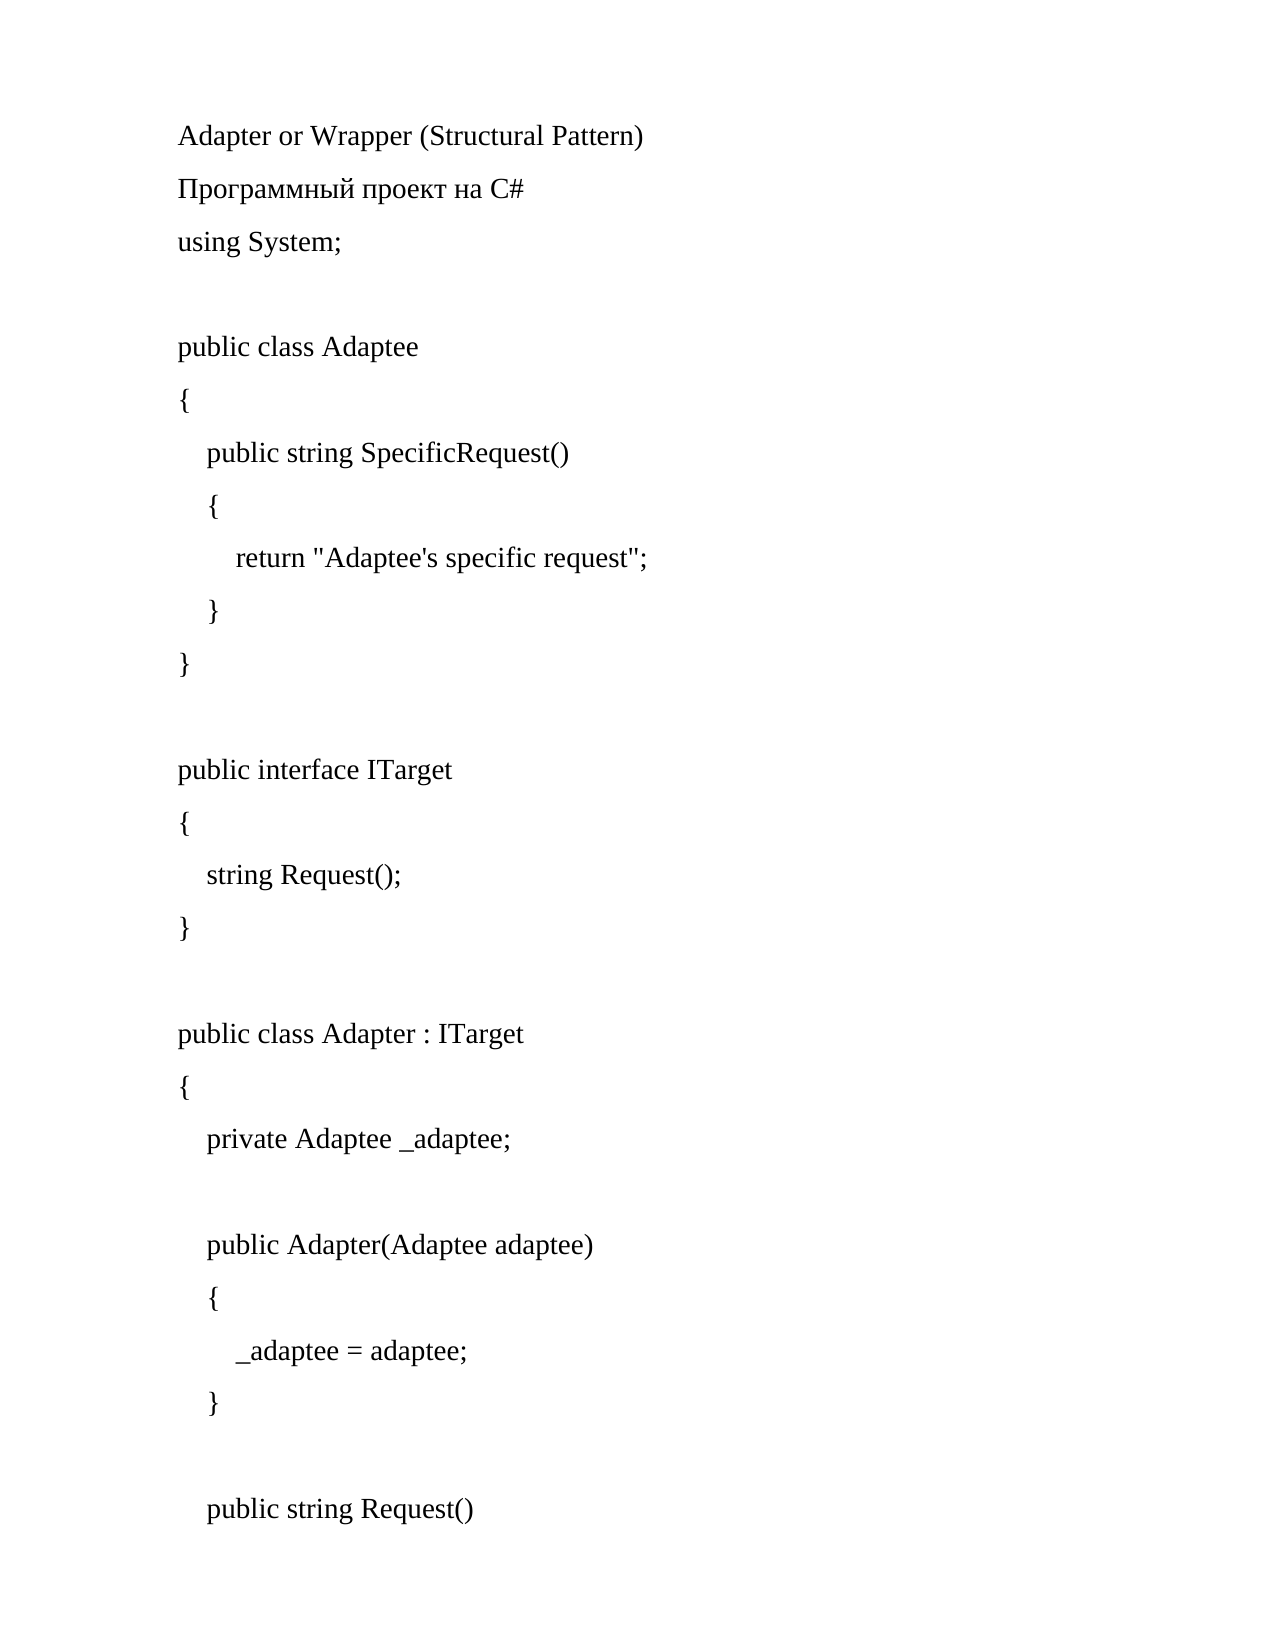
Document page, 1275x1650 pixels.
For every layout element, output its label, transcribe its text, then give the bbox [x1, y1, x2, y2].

text } [177, 1386, 1186, 1419]
text public Adapter(Adaptee adaptee) [177, 1227, 1186, 1261]
text return "Adaptee's specific request"; [177, 541, 1186, 574]
text Adapter or Wrapper (Structural Pattern) [177, 118, 1186, 152]
text _adaptee = adaptee; [177, 1333, 1186, 1366]
text { [177, 1280, 1186, 1313]
text } [177, 910, 1186, 944]
text private Adaptee _adaptee; [177, 1122, 1186, 1155]
text } [177, 646, 1186, 680]
text { [177, 1069, 1186, 1102]
text } [177, 593, 1186, 627]
text using System; [177, 224, 1186, 257]
text string Request(); [177, 857, 1186, 891]
text { [177, 488, 1186, 521]
text public string SpecificRequest() [177, 435, 1186, 468]
text { [177, 805, 1186, 838]
text public string Request() [177, 1491, 1186, 1525]
text public class Adaptee [177, 329, 1186, 363]
text Программный проект на C# [177, 171, 1186, 204]
text public interface ITarget [177, 752, 1186, 785]
text { [177, 382, 1186, 416]
text public class Adapter : ITarget [177, 1016, 1186, 1049]
